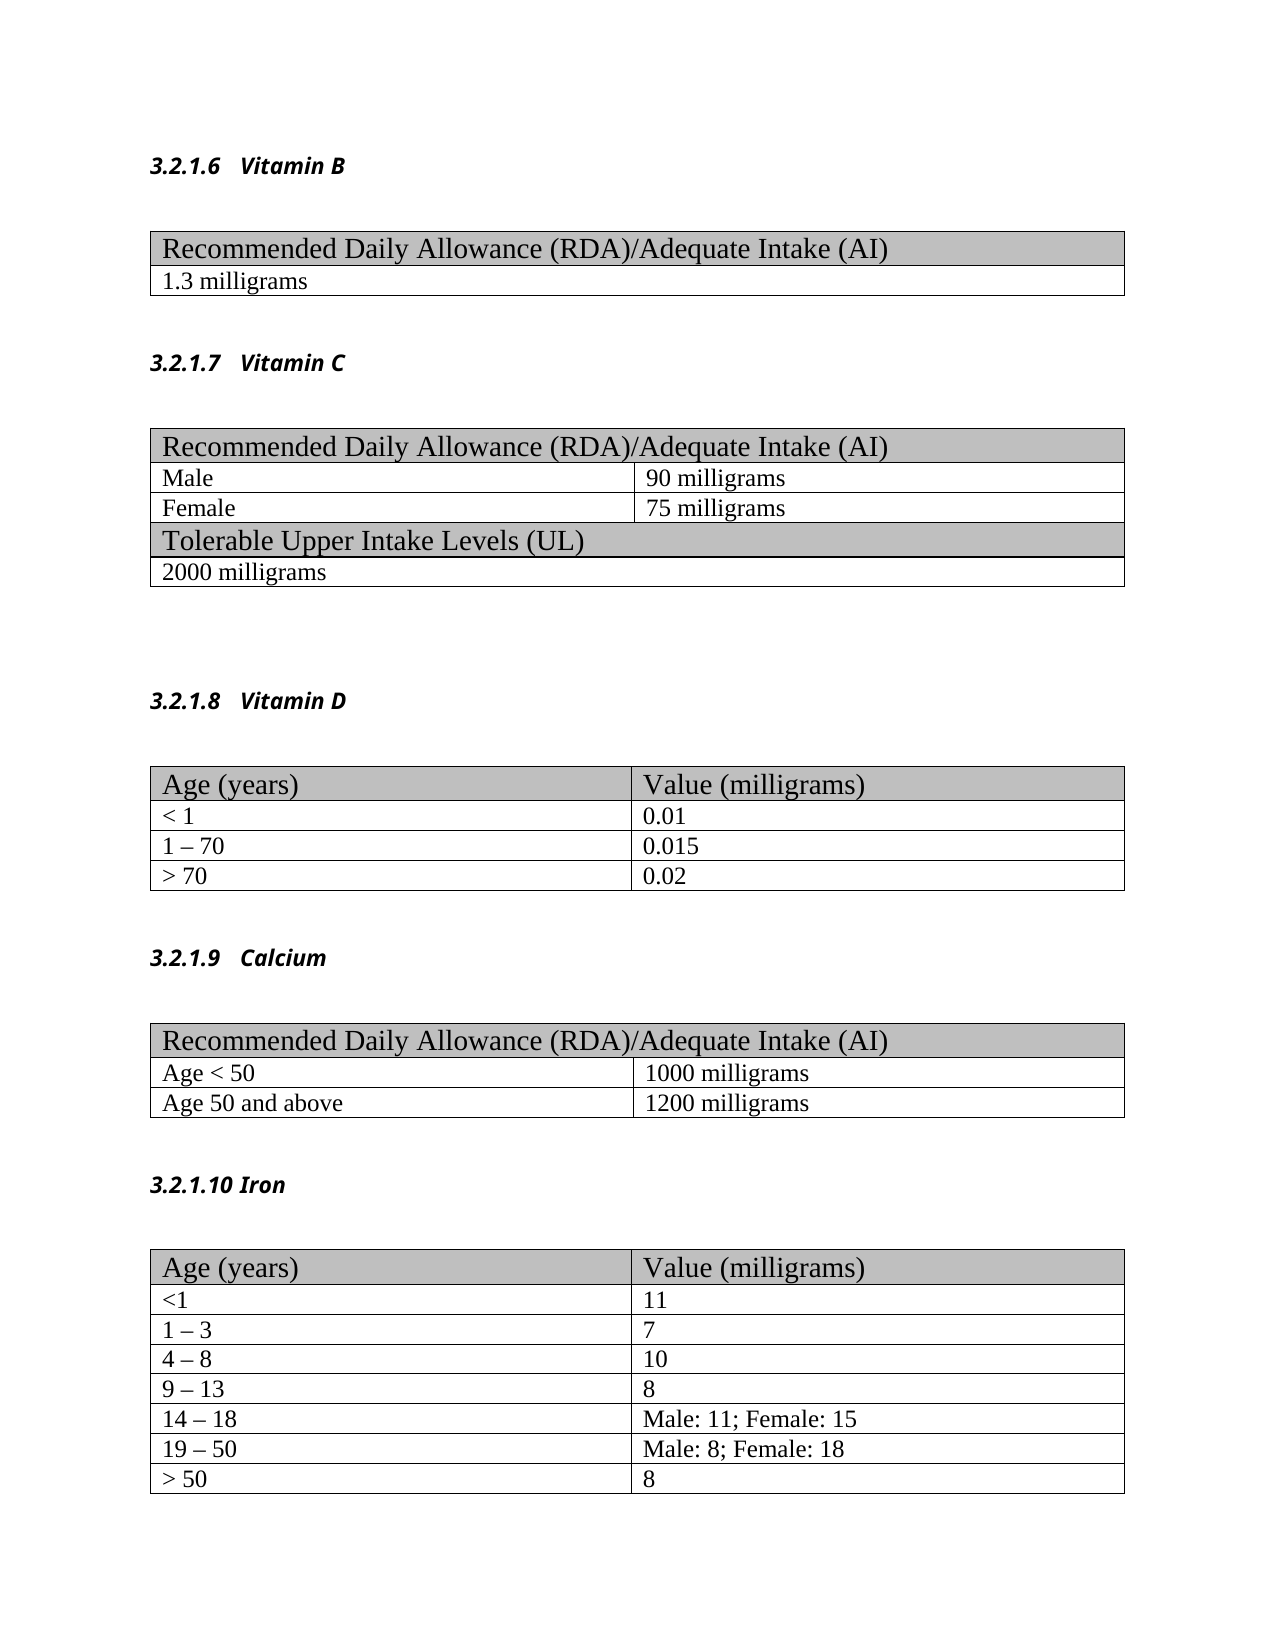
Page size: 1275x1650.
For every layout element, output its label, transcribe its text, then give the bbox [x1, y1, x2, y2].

table_cell > 50 [151, 1464, 631, 1492]
table_cell 7 [632, 1315, 1124, 1343]
table_cell < 1 [151, 801, 631, 830]
table_cell 1000 milligrams [634, 1058, 1124, 1087]
table_cell 8 [632, 1374, 1124, 1403]
subtitle Iron [150, 1169, 1125, 1200]
table_cell 0.02 [632, 861, 1124, 890]
table_cell 19 – 50 [151, 1434, 631, 1463]
table_cell 11 [632, 1285, 1124, 1314]
table_header Recommended Daily Allowance (RDA)/Adequate Intake (AI) [151, 232, 1124, 265]
subtitle Vitamin C [150, 347, 1125, 378]
table_cell Male [151, 463, 634, 492]
table_cell 75 milligrams [635, 493, 1124, 522]
table_cell 1 – 70 [151, 831, 631, 860]
table_cell 9 – 13 [151, 1374, 631, 1403]
table_cell <1 [151, 1285, 631, 1314]
table_cell 0.01 [632, 801, 1124, 830]
table_cell 4 – 8 [151, 1345, 631, 1373]
table_cell 0.015 [632, 831, 1124, 860]
table_header Recommended Daily Allowance (RDA)/Adequate Intake (AI) [151, 1024, 1124, 1057]
table_cell Male: 8; Female: 18 [632, 1434, 1124, 1463]
table_cell 90 milligrams [635, 463, 1124, 492]
table_header Age (years) [151, 1250, 631, 1284]
table_header Age (years) [151, 767, 631, 800]
table_cell Male: 11; Female: 15 [632, 1404, 1124, 1433]
table_cell Age 50 and above [151, 1088, 633, 1117]
subtitle Vitamin D [150, 685, 1125, 716]
table_cell 1.3 milligrams [151, 266, 1124, 295]
subtitle Calcium [150, 942, 1125, 973]
table_cell 14 – 18 [151, 1404, 631, 1433]
table_cell > 70 [151, 861, 631, 890]
table_cell 1200 milligrams [634, 1088, 1124, 1117]
table_cell Female [151, 493, 634, 522]
table_cell Age < 50 [151, 1058, 633, 1087]
table_header Value (milligrams) [632, 767, 1124, 800]
table_header Recommended Daily Allowance (RDA)/Adequate Intake (AI) [151, 429, 1124, 462]
table_header Value (milligrams) [632, 1250, 1124, 1284]
table_cell 2000 milligrams [151, 558, 1124, 586]
table_cell 1 – 3 [151, 1315, 631, 1343]
table_cell 10 [632, 1345, 1124, 1373]
subtitle Vitamin B [150, 150, 1125, 181]
table_cell 8 [632, 1464, 1124, 1492]
table_cell Tolerable Upper Intake Levels (UL) [151, 523, 1124, 556]
